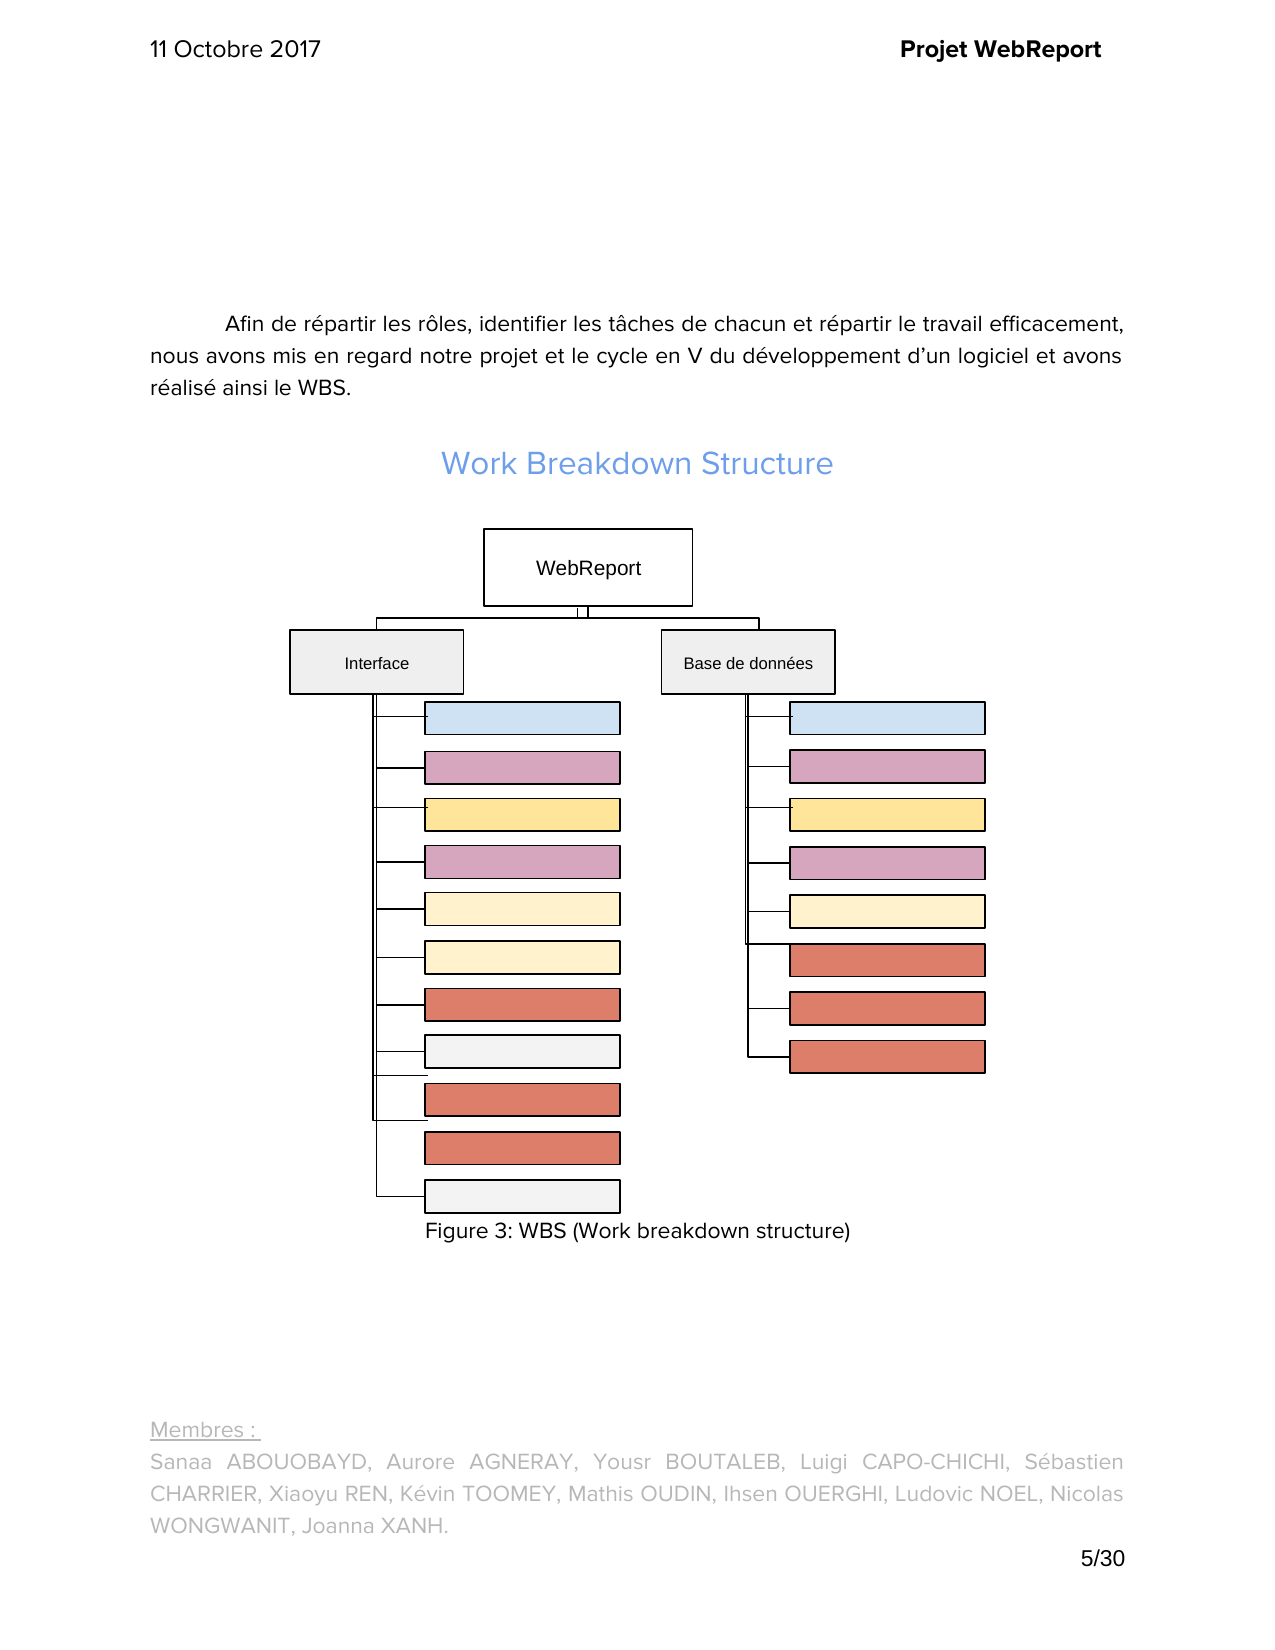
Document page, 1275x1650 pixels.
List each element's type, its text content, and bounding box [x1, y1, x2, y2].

text Figure 3: WBS (Work breakdown structure) [150, 1217, 1125, 1245]
subtitle Work Breakdown Structure [150, 444, 1125, 485]
text Afin de répartir les rôles, identifier les tâches de chacun et répartir le travail efficacement, nous avons mis en regard notre projet et le cycle en V du développement d’un logiciel et avons réalisé ainsi le WBS. [150, 310, 1125, 402]
